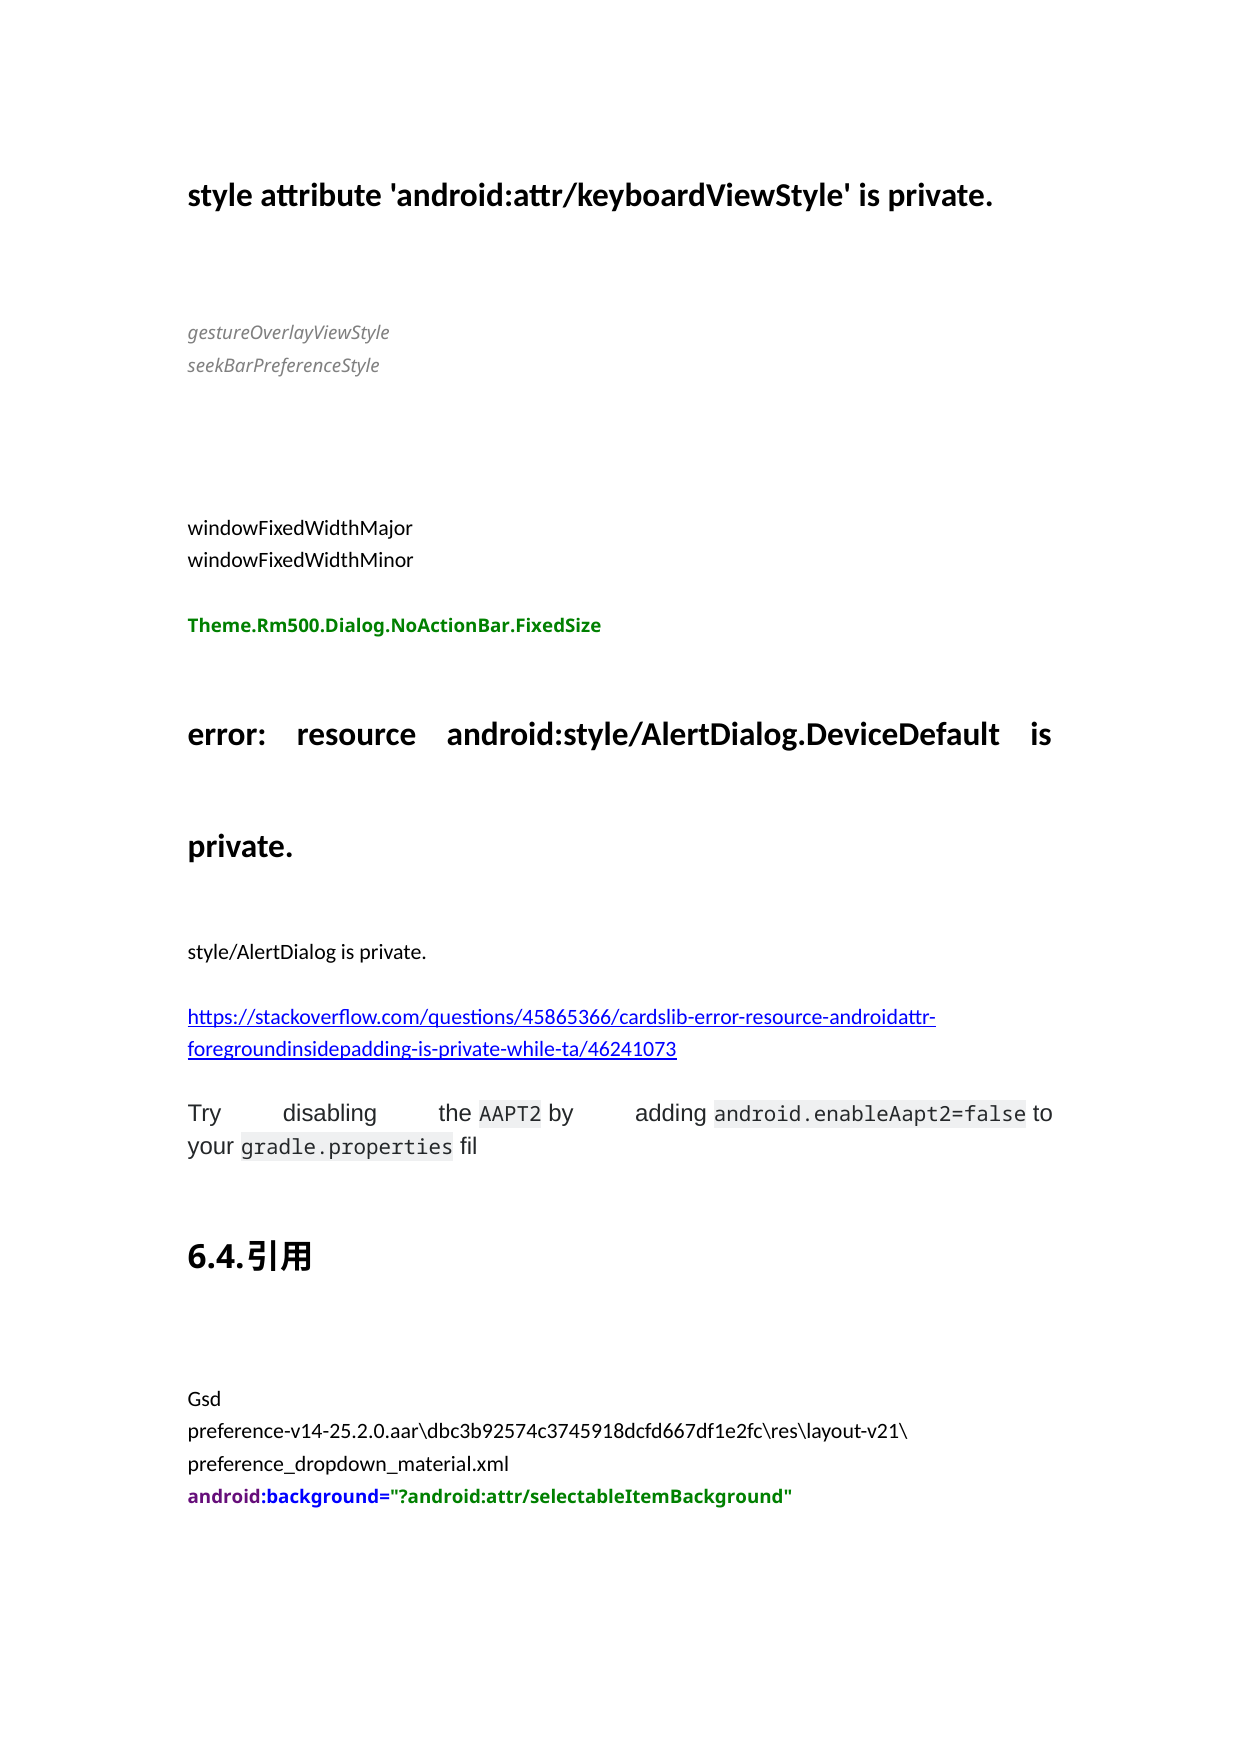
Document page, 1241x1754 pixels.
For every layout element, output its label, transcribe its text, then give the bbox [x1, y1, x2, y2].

subtitle 引用 [187, 1222, 1053, 1287]
text Try disabling the AAPT2 by adding android.enableAapt2=false to your gradle.properties fil [187, 1097, 1053, 1162]
text windowFixedWidthMinor [187, 544, 1053, 576]
text preference-v14-25.2.0.aar\dbc3b92574c3745918dcfd667df1e2fc\res\layout-v21\preference_dropdown_material.xml [187, 1414, 1053, 1479]
subtitle error: resource android:style/AlertDialog.DeviceDefault is private. [187, 701, 1053, 878]
text gestureOverlayViewStyle [187, 316, 1053, 349]
text Gsd [187, 1382, 1053, 1414]
text seekBarPreferenceStyle [187, 349, 1053, 381]
text android:background="?android:attr/selectableItemBackground" [187, 1479, 1053, 1512]
subtitle style attribute 'android:attr/keyboardViewStyle' is private. [187, 162, 1053, 227]
text Theme.Rm500.Dialog.NoActionBar.FixedSize [187, 609, 1053, 641]
text https://stackoverflow.com/questions/45865366/cardslib-error-resource-androidattr-foregroundinsidepadding-is-private-while-ta/46241073 [187, 1000, 1053, 1065]
text style/AlertDialog is private. [187, 935, 1053, 967]
text windowFixedWidthMajor [187, 511, 1053, 544]
